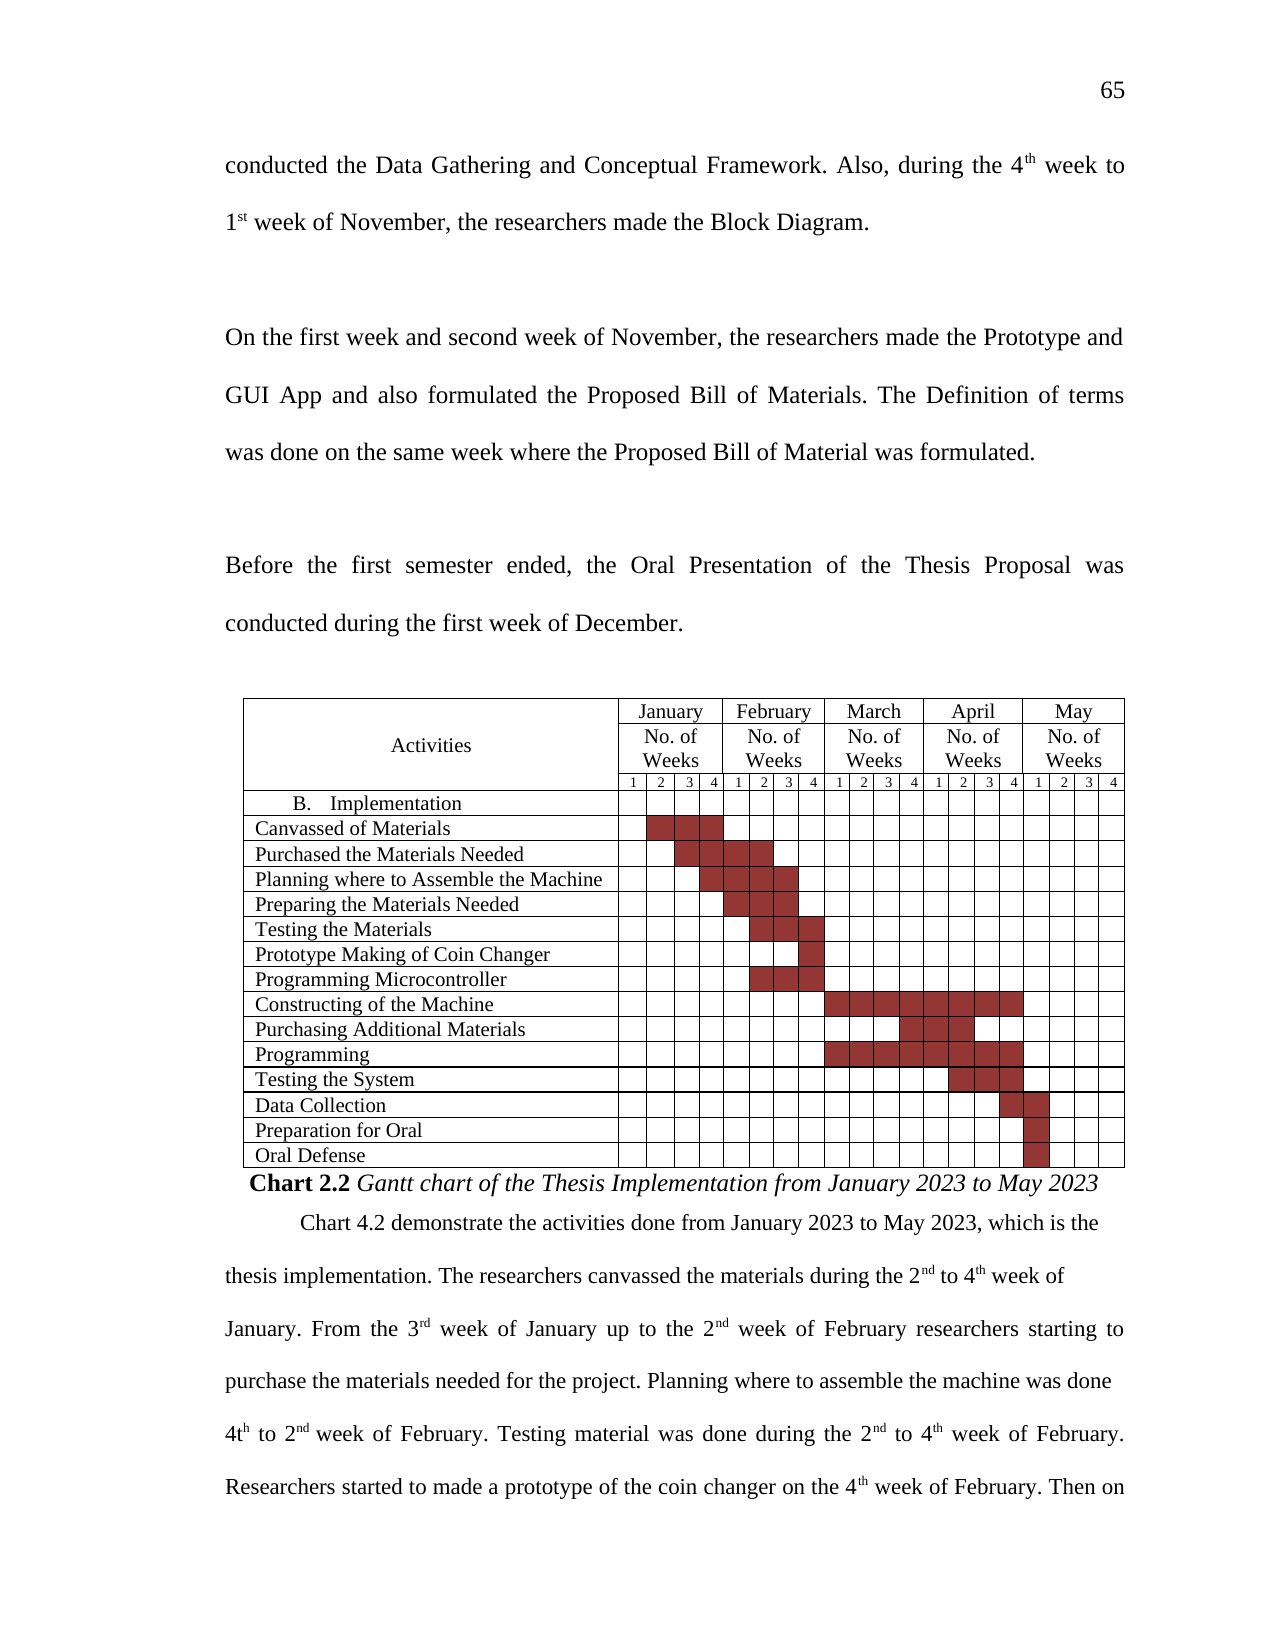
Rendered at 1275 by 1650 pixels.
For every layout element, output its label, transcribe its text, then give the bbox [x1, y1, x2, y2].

table_cell [1099, 816, 1124, 840]
table_cell [850, 1017, 873, 1041]
table_cell [949, 1118, 974, 1142]
table_cell [774, 1143, 798, 1167]
table_cell [700, 791, 723, 815]
table_cell [647, 867, 674, 891]
table_cell [619, 816, 646, 840]
table_cell [1099, 791, 1124, 815]
table_cell [1099, 942, 1124, 966]
table_cell [1050, 816, 1074, 840]
table_cell Programming Microcontroller [244, 967, 618, 991]
table_cell [675, 841, 699, 866]
table_cell 2 [850, 774, 873, 790]
table_cell [1099, 917, 1124, 941]
table_cell [799, 917, 824, 941]
table_cell No. of Weeks [1023, 724, 1124, 772]
table_cell [900, 1093, 923, 1117]
table_cell Preparing the Materials Needed [244, 892, 618, 916]
table_cell [1024, 1093, 1049, 1117]
table_cell [1050, 1093, 1074, 1117]
table_cell [825, 892, 849, 916]
table_cell [949, 841, 974, 866]
table_cell [750, 992, 773, 1016]
table_cell [850, 1118, 873, 1142]
table_cell [1024, 892, 1049, 916]
table_cell [975, 892, 999, 916]
table_cell [874, 1143, 899, 1167]
table_cell [700, 1042, 723, 1066]
table_cell [700, 867, 723, 891]
table_cell [850, 1068, 873, 1091]
table_cell [825, 1068, 849, 1091]
table_header March [825, 699, 923, 723]
table_cell [774, 967, 798, 991]
table_cell [825, 917, 849, 941]
table_cell [874, 892, 899, 916]
table_cell [825, 1118, 849, 1142]
table_cell [647, 1143, 674, 1167]
table_cell [1000, 992, 1023, 1016]
table_cell [1099, 1093, 1124, 1117]
table_cell [724, 942, 749, 966]
table_cell [1000, 1118, 1023, 1142]
table_cell [1075, 841, 1098, 866]
table_cell [1000, 841, 1023, 866]
table_cell [1050, 1042, 1074, 1066]
table_cell [700, 942, 723, 966]
table_cell [949, 892, 974, 916]
table_cell [874, 867, 899, 891]
table_cell [799, 967, 824, 991]
table_cell [1075, 1042, 1098, 1066]
table_cell [724, 917, 749, 941]
table_cell [675, 867, 699, 891]
table_cell [825, 1093, 849, 1117]
table_cell [799, 816, 824, 840]
table_cell 2 [1050, 774, 1074, 790]
table_header April [924, 699, 1022, 723]
table_cell [1024, 967, 1049, 991]
table_cell [774, 1118, 798, 1142]
table_cell [975, 791, 999, 815]
table_cell [675, 917, 699, 941]
table_cell [874, 841, 899, 866]
table_cell [975, 1068, 999, 1091]
table_cell [825, 1017, 849, 1041]
table_cell [724, 816, 749, 840]
table_cell [1075, 791, 1098, 815]
table_cell [619, 967, 646, 991]
table_cell [675, 892, 699, 916]
table_cell 3 [774, 774, 798, 790]
table_cell 3 [675, 774, 699, 790]
table_cell [1000, 1093, 1023, 1117]
table_cell [924, 841, 948, 866]
table_cell [1050, 1017, 1074, 1041]
table_cell Testing the System [244, 1068, 618, 1091]
table_cell [874, 816, 899, 840]
table_cell [1024, 816, 1049, 840]
table_cell Purchasing Additional Materials [244, 1017, 618, 1041]
table_cell 1 [619, 774, 646, 790]
table_cell [1075, 992, 1098, 1016]
table_cell 3 [874, 774, 899, 790]
table_cell [724, 892, 749, 916]
table_cell [700, 1143, 723, 1167]
table_cell [700, 816, 723, 840]
table_cell [1024, 1143, 1049, 1167]
table_cell [774, 917, 798, 941]
table_cell [700, 992, 723, 1016]
table_cell 3 [975, 774, 999, 790]
table_cell [750, 917, 773, 941]
table_cell [900, 992, 923, 1016]
table_cell [750, 1042, 773, 1066]
table_cell [825, 816, 849, 840]
table_cell [874, 942, 899, 966]
table_cell [949, 1042, 974, 1066]
table_cell [924, 992, 948, 1016]
table_cell [724, 791, 749, 815]
table_cell [619, 1017, 646, 1041]
table_cell [724, 1143, 749, 1167]
table_cell [1000, 791, 1023, 815]
table_cell [1024, 992, 1049, 1016]
table_cell [1000, 1143, 1023, 1167]
table_cell [900, 942, 923, 966]
table_cell [1024, 1042, 1049, 1066]
table_cell [825, 791, 849, 815]
table_header Activities [244, 699, 618, 790]
table_cell [774, 1093, 798, 1117]
table_cell Prototype Making of Coin Changer [244, 942, 618, 966]
table_cell [700, 892, 723, 916]
table_cell No. of Weeks [723, 724, 824, 772]
table_cell [949, 1093, 974, 1117]
table_cell [647, 1017, 674, 1041]
table_cell [924, 1143, 948, 1167]
table_cell [825, 992, 849, 1016]
table_cell 4 [799, 774, 824, 790]
table_cell [750, 1143, 773, 1167]
table_cell [850, 816, 873, 840]
table_cell [850, 1143, 873, 1167]
table_cell [975, 841, 999, 866]
table_cell [700, 967, 723, 991]
table_cell [700, 1093, 723, 1117]
table_cell [647, 1093, 674, 1117]
table_cell [874, 967, 899, 991]
table_cell [724, 967, 749, 991]
table_cell [750, 1118, 773, 1142]
table_cell [949, 1068, 974, 1091]
table_cell [647, 992, 674, 1016]
table_cell [675, 992, 699, 1016]
table_cell [799, 867, 824, 891]
table_cell [774, 992, 798, 1016]
table_cell [675, 1068, 699, 1091]
table_cell [924, 1017, 948, 1041]
table_cell [900, 816, 923, 840]
text January. From the 3rd week of January up to the 2nd week of February researchers starting to purchase the materials needed for the project. Planning where to assemble the machine was done [225, 1314, 1125, 1394]
table_cell [1099, 867, 1124, 891]
table_cell 4 [700, 774, 723, 790]
table_cell [1050, 791, 1074, 815]
table_cell [1024, 791, 1049, 815]
table_cell [900, 1118, 923, 1142]
table_cell 1 [825, 774, 849, 790]
table_cell [774, 867, 798, 891]
table_cell [1075, 1017, 1098, 1041]
table_cell [619, 1042, 646, 1066]
table_cell [1024, 1118, 1049, 1142]
table_cell [1075, 1093, 1098, 1117]
table_cell [619, 942, 646, 966]
table_cell [799, 1017, 824, 1041]
table_cell [874, 1093, 899, 1117]
table_cell Testing the Materials [244, 917, 618, 941]
table_cell [1000, 816, 1023, 840]
table_cell 1 [724, 774, 749, 790]
table_cell [1000, 917, 1023, 941]
table_cell [619, 992, 646, 1016]
table_cell [619, 1118, 646, 1142]
table_cell [1000, 1017, 1023, 1041]
table_cell [975, 1017, 999, 1041]
table_cell Implementation [244, 791, 618, 815]
table_cell [1000, 867, 1023, 891]
table_cell [900, 791, 923, 815]
table_cell [1099, 1042, 1124, 1066]
table_cell [1050, 992, 1074, 1016]
table_cell [975, 1143, 999, 1167]
table_cell [619, 841, 646, 866]
table_cell [675, 1118, 699, 1142]
table_cell [850, 1093, 873, 1117]
subtitle Chart 2.2 Gantt chart of the Thesis Implementation from January 2023 to May 2023 [225, 1168, 1125, 1197]
table_cell [647, 1042, 674, 1066]
table_cell [619, 917, 646, 941]
table_cell [619, 867, 646, 891]
table_cell [724, 1068, 749, 1091]
table_cell 2 [750, 774, 773, 790]
table_cell [675, 1093, 699, 1117]
table_cell [1050, 867, 1074, 891]
table_cell [900, 867, 923, 891]
table_cell Canvassed of Materials [244, 816, 618, 840]
table_cell [924, 816, 948, 840]
table_cell 2 [949, 774, 974, 790]
table_cell [850, 892, 873, 916]
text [225, 1420, 1125, 1499]
table_cell [700, 917, 723, 941]
table_cell [1075, 867, 1098, 891]
table_cell [750, 892, 773, 916]
table_cell [874, 1118, 899, 1142]
table_cell [1075, 1118, 1098, 1142]
table_cell [1000, 1042, 1023, 1066]
table_cell [750, 1017, 773, 1041]
table_cell [949, 992, 974, 1016]
table_cell [924, 791, 948, 815]
table_cell [1050, 841, 1074, 866]
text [225, 150, 1125, 236]
table_cell [1075, 892, 1098, 916]
table_cell [874, 1068, 899, 1091]
table_cell [949, 1017, 974, 1041]
table_cell [619, 1093, 646, 1117]
table_cell No. of Weeks [619, 724, 722, 772]
table_cell [1050, 942, 1074, 966]
table_cell 2 [647, 774, 674, 790]
table_cell 3 [1075, 774, 1098, 790]
table_cell Preparation for Oral [244, 1118, 618, 1142]
table_cell [924, 1042, 948, 1066]
table_cell [700, 1017, 723, 1041]
table_cell [774, 1068, 798, 1091]
table_cell [874, 791, 899, 815]
table_cell [1050, 1068, 1074, 1091]
table_cell [750, 816, 773, 840]
table_cell [799, 942, 824, 966]
table_cell [975, 967, 999, 991]
table_cell [825, 1042, 849, 1066]
table_cell [1099, 841, 1124, 866]
table_cell [900, 1017, 923, 1041]
table_cell [724, 1093, 749, 1117]
table_cell [924, 942, 948, 966]
table_cell [799, 1143, 824, 1167]
table_cell [900, 1143, 923, 1167]
table_cell [900, 1042, 923, 1066]
table_cell [975, 942, 999, 966]
table_cell [619, 1068, 646, 1091]
table_cell [850, 841, 873, 866]
table_cell [750, 1093, 773, 1117]
table_cell [924, 967, 948, 991]
table_cell Programming [244, 1042, 618, 1066]
table_cell [675, 816, 699, 840]
table_cell [774, 1017, 798, 1041]
table_cell [647, 967, 674, 991]
table_cell [874, 992, 899, 1016]
table_cell [700, 1068, 723, 1091]
table_cell [647, 816, 674, 840]
table_cell [724, 992, 749, 1016]
table_cell [1050, 1118, 1074, 1142]
table_cell [724, 1017, 749, 1041]
table_cell [900, 917, 923, 941]
table_cell [675, 942, 699, 966]
table_cell [1075, 816, 1098, 840]
table_cell [774, 841, 798, 866]
table_cell [1075, 917, 1098, 941]
table_cell [949, 816, 974, 840]
table_cell [774, 892, 798, 916]
table_cell [750, 967, 773, 991]
table_cell Purchased the Materials Needed [244, 841, 618, 866]
table_cell [619, 892, 646, 916]
table_cell [975, 816, 999, 840]
table_cell [647, 791, 674, 815]
text thesis implementation. The researchers canvassed the materials during the 2nd to 4th week of [225, 1262, 1125, 1288]
table_cell [675, 1143, 699, 1167]
table_cell [799, 791, 824, 815]
table_header February [723, 699, 824, 723]
text Chart 4.2 demonstrate the activities done from January 2023 to May 2023, which is the [225, 1209, 1125, 1236]
table_cell [949, 942, 974, 966]
table_cell [949, 791, 974, 815]
table_cell [724, 1118, 749, 1142]
table_cell [1099, 1143, 1124, 1167]
table_cell [799, 1042, 824, 1066]
table_cell [647, 917, 674, 941]
table_cell [799, 992, 824, 1016]
table_cell [1075, 942, 1098, 966]
table_cell [1050, 917, 1074, 941]
table_cell [825, 1143, 849, 1167]
table_cell [1099, 992, 1124, 1016]
table_cell [647, 841, 674, 866]
table_cell [874, 1042, 899, 1066]
table_cell [924, 867, 948, 891]
table_cell [850, 967, 873, 991]
table_cell [900, 841, 923, 866]
table_cell [975, 1093, 999, 1117]
table_cell [750, 867, 773, 891]
table_cell [724, 841, 749, 866]
table_cell 4 [1000, 774, 1023, 790]
table_cell [850, 942, 873, 966]
table_cell [647, 892, 674, 916]
table_cell [799, 1118, 824, 1142]
table_cell [924, 1118, 948, 1142]
table_header January [619, 699, 722, 723]
table_cell [924, 1068, 948, 1091]
table_cell [1024, 942, 1049, 966]
table_cell [975, 1118, 999, 1142]
table_cell [850, 1042, 873, 1066]
table_cell [1099, 1017, 1124, 1041]
table_cell [647, 1068, 674, 1091]
table_header May [1023, 699, 1124, 723]
table_cell [774, 791, 798, 815]
table_cell [949, 967, 974, 991]
table_cell [1099, 1118, 1124, 1142]
table_cell [675, 967, 699, 991]
table_cell [799, 892, 824, 916]
table_cell Oral Defense [244, 1143, 618, 1167]
table_cell [924, 917, 948, 941]
table_cell Data Collection [244, 1093, 618, 1117]
table_cell [1075, 1143, 1098, 1167]
table_cell [874, 1017, 899, 1041]
table_cell [949, 917, 974, 941]
table_cell [1024, 867, 1049, 891]
table_cell [949, 1143, 974, 1167]
table_cell [675, 1017, 699, 1041]
table_cell [900, 1068, 923, 1091]
table_cell [1024, 841, 1049, 866]
table_cell [1050, 892, 1074, 916]
table_cell [825, 967, 849, 991]
table_cell [647, 942, 674, 966]
table_cell [750, 791, 773, 815]
table_cell [724, 1042, 749, 1066]
table_cell [924, 892, 948, 916]
table_cell [1000, 1068, 1023, 1091]
table_cell 1 [1024, 774, 1049, 790]
table_cell [774, 942, 798, 966]
table_cell [975, 917, 999, 941]
table_cell [975, 1042, 999, 1066]
text On the first week and second week of November, the researchers made the Prototype and GUI App and also formulated the Proposed Bill of Materials. The Definition of terms was done on the same week where the Proposed Bill of Material was formulated. [225, 322, 1125, 466]
table_cell [675, 791, 699, 815]
table_cell No. of Weeks [924, 724, 1022, 772]
table_cell [900, 967, 923, 991]
table_cell [949, 867, 974, 891]
table_cell [975, 992, 999, 1016]
table_cell [825, 867, 849, 891]
text Before the first semester ended, the Oral Presentation of the Thesis Proposal was conducted during the first week of December. [225, 550, 1125, 636]
table_cell [924, 1093, 948, 1117]
table_cell [799, 841, 824, 866]
table_cell [850, 992, 873, 1016]
table_cell 4 [900, 774, 923, 790]
table_cell [750, 942, 773, 966]
table_cell [1099, 967, 1124, 991]
table_cell [1099, 892, 1124, 916]
table_cell [700, 841, 723, 866]
table_cell [874, 917, 899, 941]
table_cell [1000, 942, 1023, 966]
table_cell [825, 841, 849, 866]
table_cell [850, 791, 873, 815]
table_cell [619, 1143, 646, 1167]
table_cell [1050, 1143, 1074, 1167]
table_cell 4 [1099, 774, 1124, 790]
table_cell [647, 1118, 674, 1142]
table_cell No. of Weeks [825, 724, 923, 772]
table_cell [1075, 1068, 1098, 1091]
table_cell [1024, 917, 1049, 941]
table_cell [1024, 1017, 1049, 1041]
table_cell [1075, 967, 1098, 991]
table_cell [700, 1118, 723, 1142]
table_cell [1024, 1068, 1049, 1091]
table_cell [750, 841, 773, 866]
table_cell [675, 1042, 699, 1066]
table_cell [975, 867, 999, 891]
table_cell [1050, 967, 1074, 991]
table_cell 1 [924, 774, 948, 790]
table_cell [1099, 1068, 1124, 1091]
table_cell [799, 1093, 824, 1117]
table_cell [724, 867, 749, 891]
table_cell [1000, 892, 1023, 916]
table_cell [799, 1068, 824, 1091]
table_cell [1000, 967, 1023, 991]
table_cell [750, 1068, 773, 1091]
table_cell Constructing of the Machine [244, 992, 618, 1016]
table_cell [774, 816, 798, 840]
table_cell [774, 1042, 798, 1066]
table_cell [825, 942, 849, 966]
table_cell [850, 917, 873, 941]
table_cell [850, 867, 873, 891]
table_cell [619, 791, 646, 815]
table_cell [900, 892, 923, 916]
table_cell Planning where to Assemble the Machine [244, 867, 618, 891]
